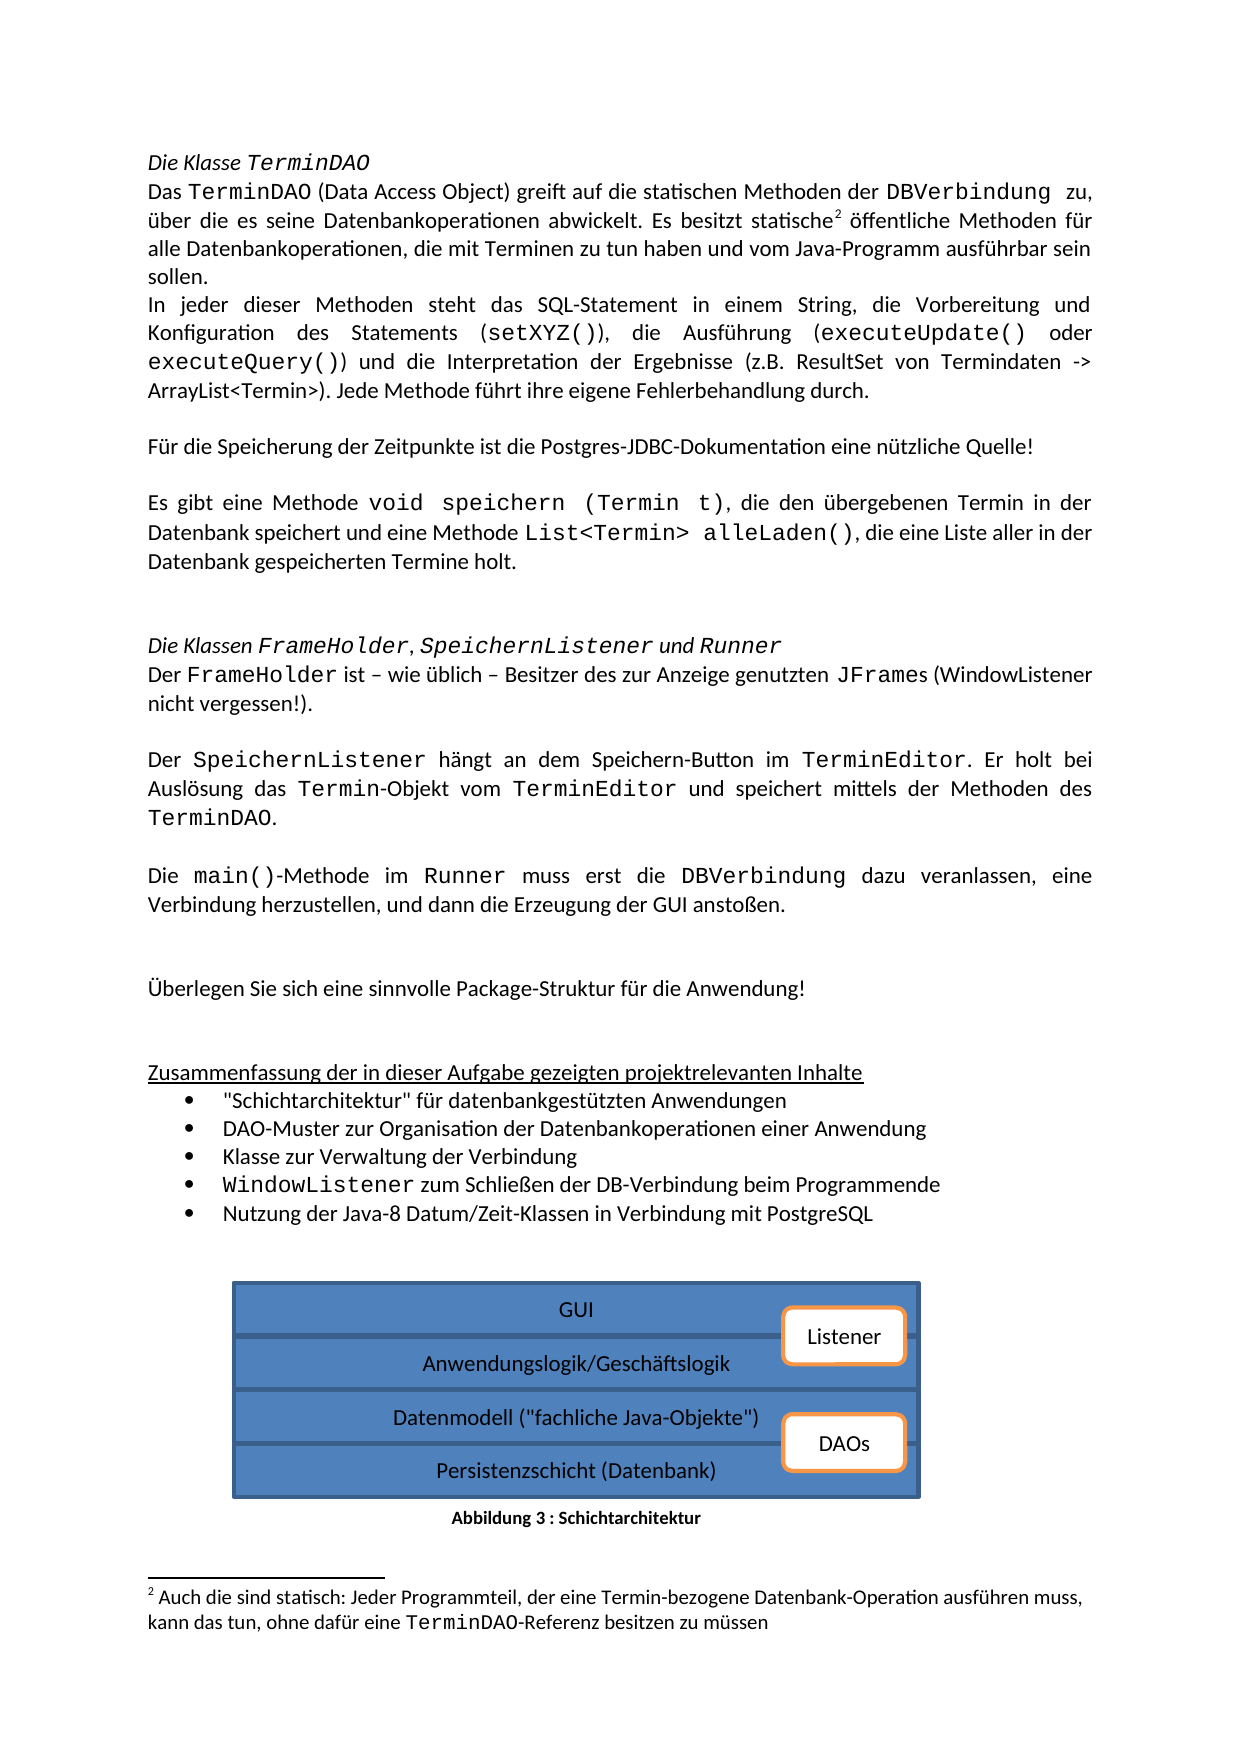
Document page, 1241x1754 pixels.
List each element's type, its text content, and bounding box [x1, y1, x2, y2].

list "Schichtarchitektur" für datenbankgestützten Anwendungen [185, 1086, 1093, 1114]
text Zusammenfassung der in dieser Aufgabe gezeigten projektrelevanten Inhalte [148, 1058, 1093, 1086]
text Es gibt eine Methode void speichern (Termin t), die den übergebenen Termin in der Datenbank speichert und eine Methode List<Termin> alleLaden(), die eine Liste aller in der Datenbank gespeicherten Termine holt. [148, 488, 1093, 575]
text Die main()-Methode im Runner muss erst die DBVerbindung dazu veranlassen, eine Verbindung herzustellen, und dann die Erzeugung der GUI anstoßen. [148, 861, 1093, 918]
list Klasse zur Verwaltung der Verbindung [185, 1142, 1093, 1170]
text Die Klassen FrameHolder, SpeichernListener und Runner [148, 631, 1093, 660]
list Nutzung der Java-8 Datum/Zeit-Klassen in Verbindung mit PostgreSQL [185, 1199, 1093, 1227]
list DAO-Muster zur Organisation der Datenbankoperationen einer Anwendung [185, 1114, 1093, 1142]
list WindowListener zum Schließen der DB-Verbindung beim Programmende [185, 1170, 1093, 1199]
text Überlegen Sie sich eine sinnvolle Package-Struktur für die Anwendung! [148, 974, 1093, 1002]
text Das TerminDAO (Data Access Object) greift auf die statischen Methoden der DBVerbindung zu, über die es seine Datenbankoperationen abwickelt. Es besitzt statische öffentliche Methoden für alle Datenbankoperationen, die mit Terminen zu tun haben und vom Java-Programm ausführbar sein sollen. [148, 177, 1093, 290]
text In jeder dieser Methoden steht das SQL-Statement in einem String, die Vorbereitung und Konfiguration des Statements (setXYZ()), die Ausführung (executeUpdate() oder executeQuery()) und die Interpretation der Ergebnisse (z.B. ResultSet von Termindaten -> ArrayList<Termin>). Jede Methode führt ihre eigene Fehlerbehandlung durch. [148, 290, 1093, 404]
text Der FrameHolder ist – wie üblich – Besitzer des zur Anzeige genutzten JFrames (WindowListener nicht vergessen!). [148, 660, 1093, 717]
text Die Klasse TerminDAO [148, 148, 1093, 177]
text Der SpeichernListener hängt an dem Speichern-Button im TerminEditor. Er holt bei Auslösung das Termin-Objekt vom TerminEditor und speichert mittels der Methoden des TerminDAO. [148, 745, 1093, 833]
text Für die Speicherung der Zeitpunkte ist die Postgres-JDBC-Dokumentation eine nützliche Quelle! [148, 432, 1093, 460]
